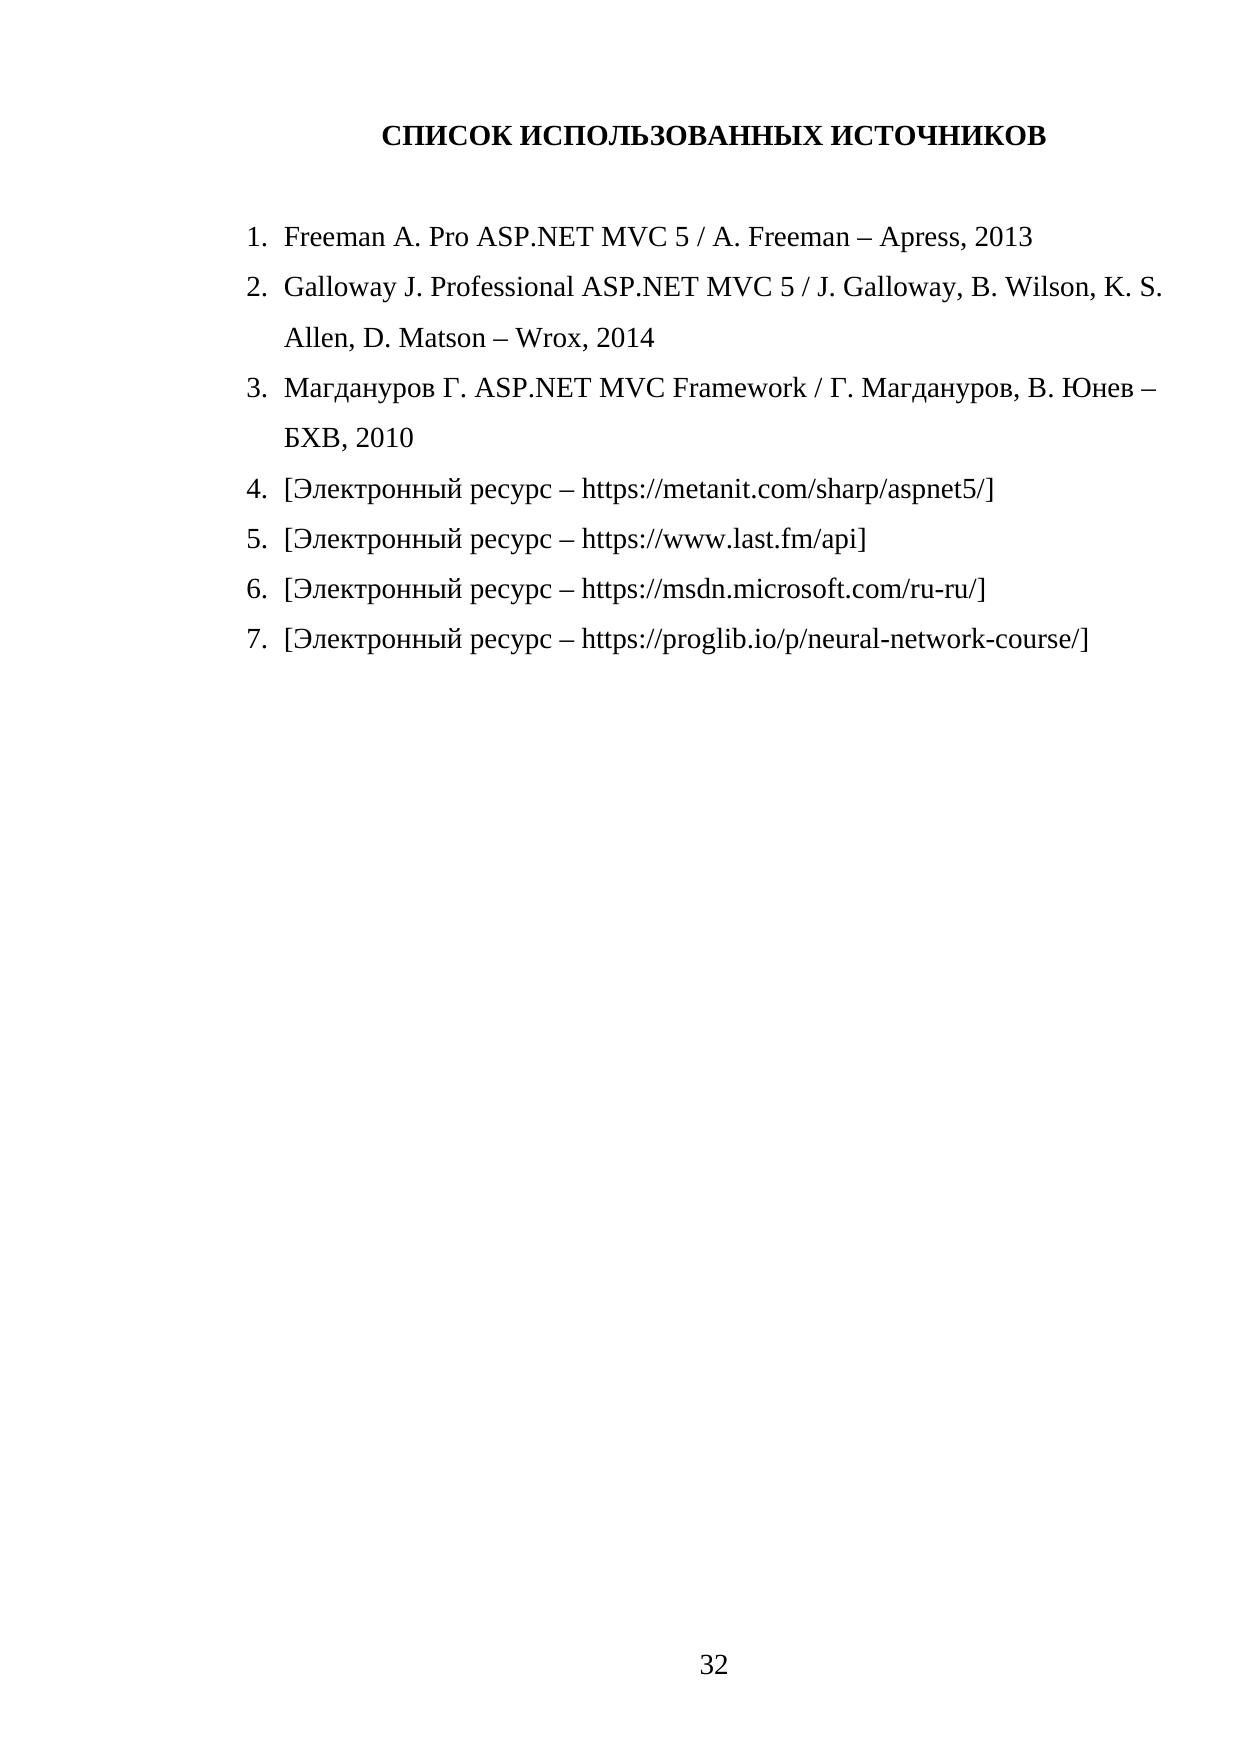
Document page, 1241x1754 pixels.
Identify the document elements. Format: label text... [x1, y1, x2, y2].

list [Электронный ресурс – https://msdn.microsoft.com/ru-ru/] [246, 571, 1182, 605]
list Магдануров Г. ASP.NET MVC Framework / Г. Магдануров, В. Юнев – БХВ, 2010 [246, 370, 1182, 454]
list [Электронный ресурс – https://metanit.com/sharp/aspnet5/] [246, 471, 1182, 504]
list Freeman A. Pro ASP.NET MVC 5 / A. Freeman – Apress, 2013 [246, 219, 1182, 253]
list [Электронный ресурс – https://www.last.fm/api] [246, 521, 1182, 554]
list [Электронный ресурс – https://proglib.io/p/neural-network-course/] [246, 622, 1182, 655]
list Galloway J. Professional ASP.NET MVC 5 / J. Galloway, B. Wilson, K. S. Allen, D. Matson – Wrox, 2014 [246, 269, 1182, 353]
text СПИСОК ИСПОЛЬЗОВАННЫХ ИСТОЧНИКОВ [177, 118, 1182, 152]
